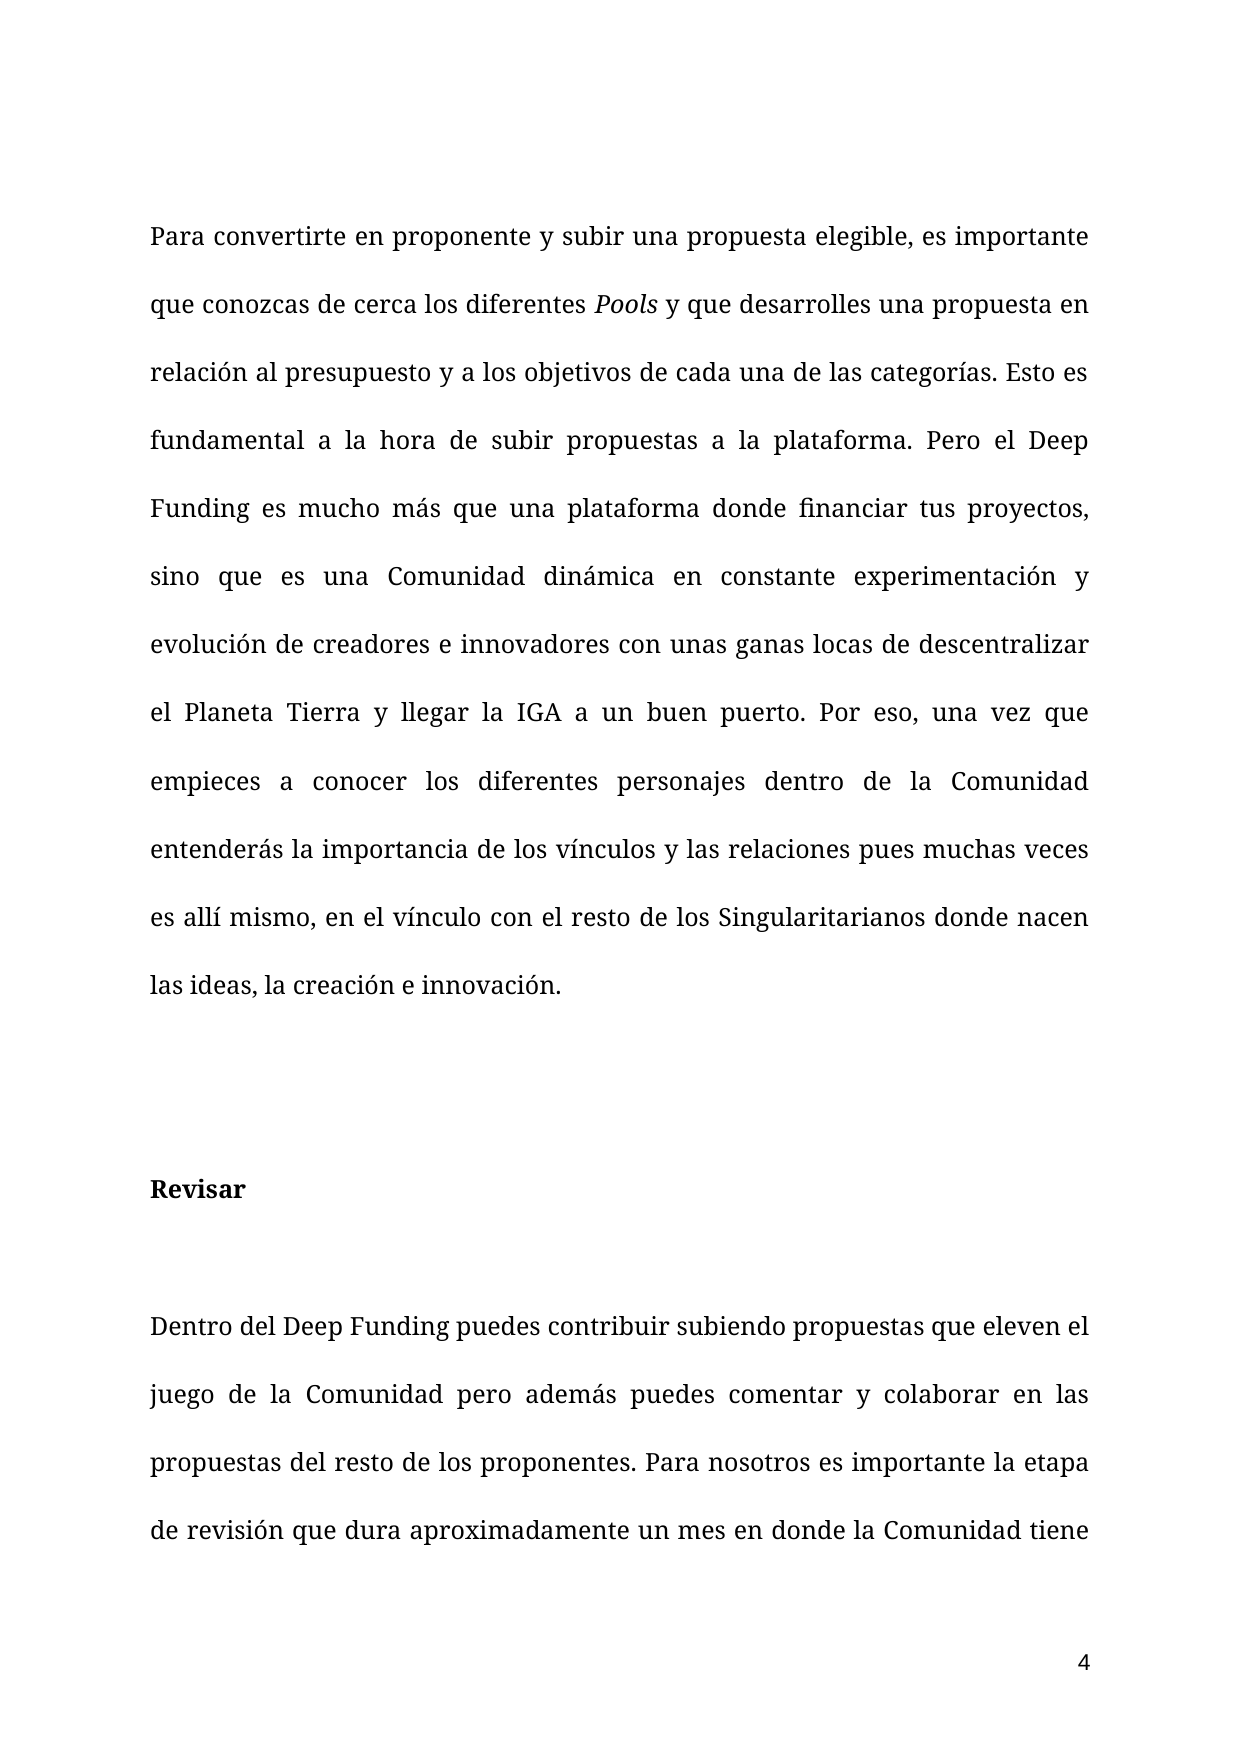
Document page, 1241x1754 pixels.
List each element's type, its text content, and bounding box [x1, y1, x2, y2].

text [150, 1308, 1090, 1547]
text Revisar [150, 1172, 1090, 1206]
text Para convertirte en proponente y subir una propuesta elegible, es importante que conozcas de cerca los diferentes Pools y que desarrolles una propuesta en relación al presupuesto y a los objetivos de cada una de las categorías. Esto es fundamental a la hora de subir propuestas a la plataforma. Pero el Deep Funding es mucho más que una plataforma donde financiar tus proyectos, sino que es una Comunidad dinámica en constante experimentación y evolución de creadores e innovadores con unas ganas locas de descentralizar el Planeta Tierra y llegar la IGA a un buen puerto. Por eso, una vez que empieces a conocer los diferentes personajes dentro de la Comunidad entenderás la importancia de los vínculos y las relaciones pues muchas veces es allí mismo, en el vínculo con el resto de los Singularitarianos donde nacen las ideas, la creación e innovación. [150, 218, 1090, 1002]
